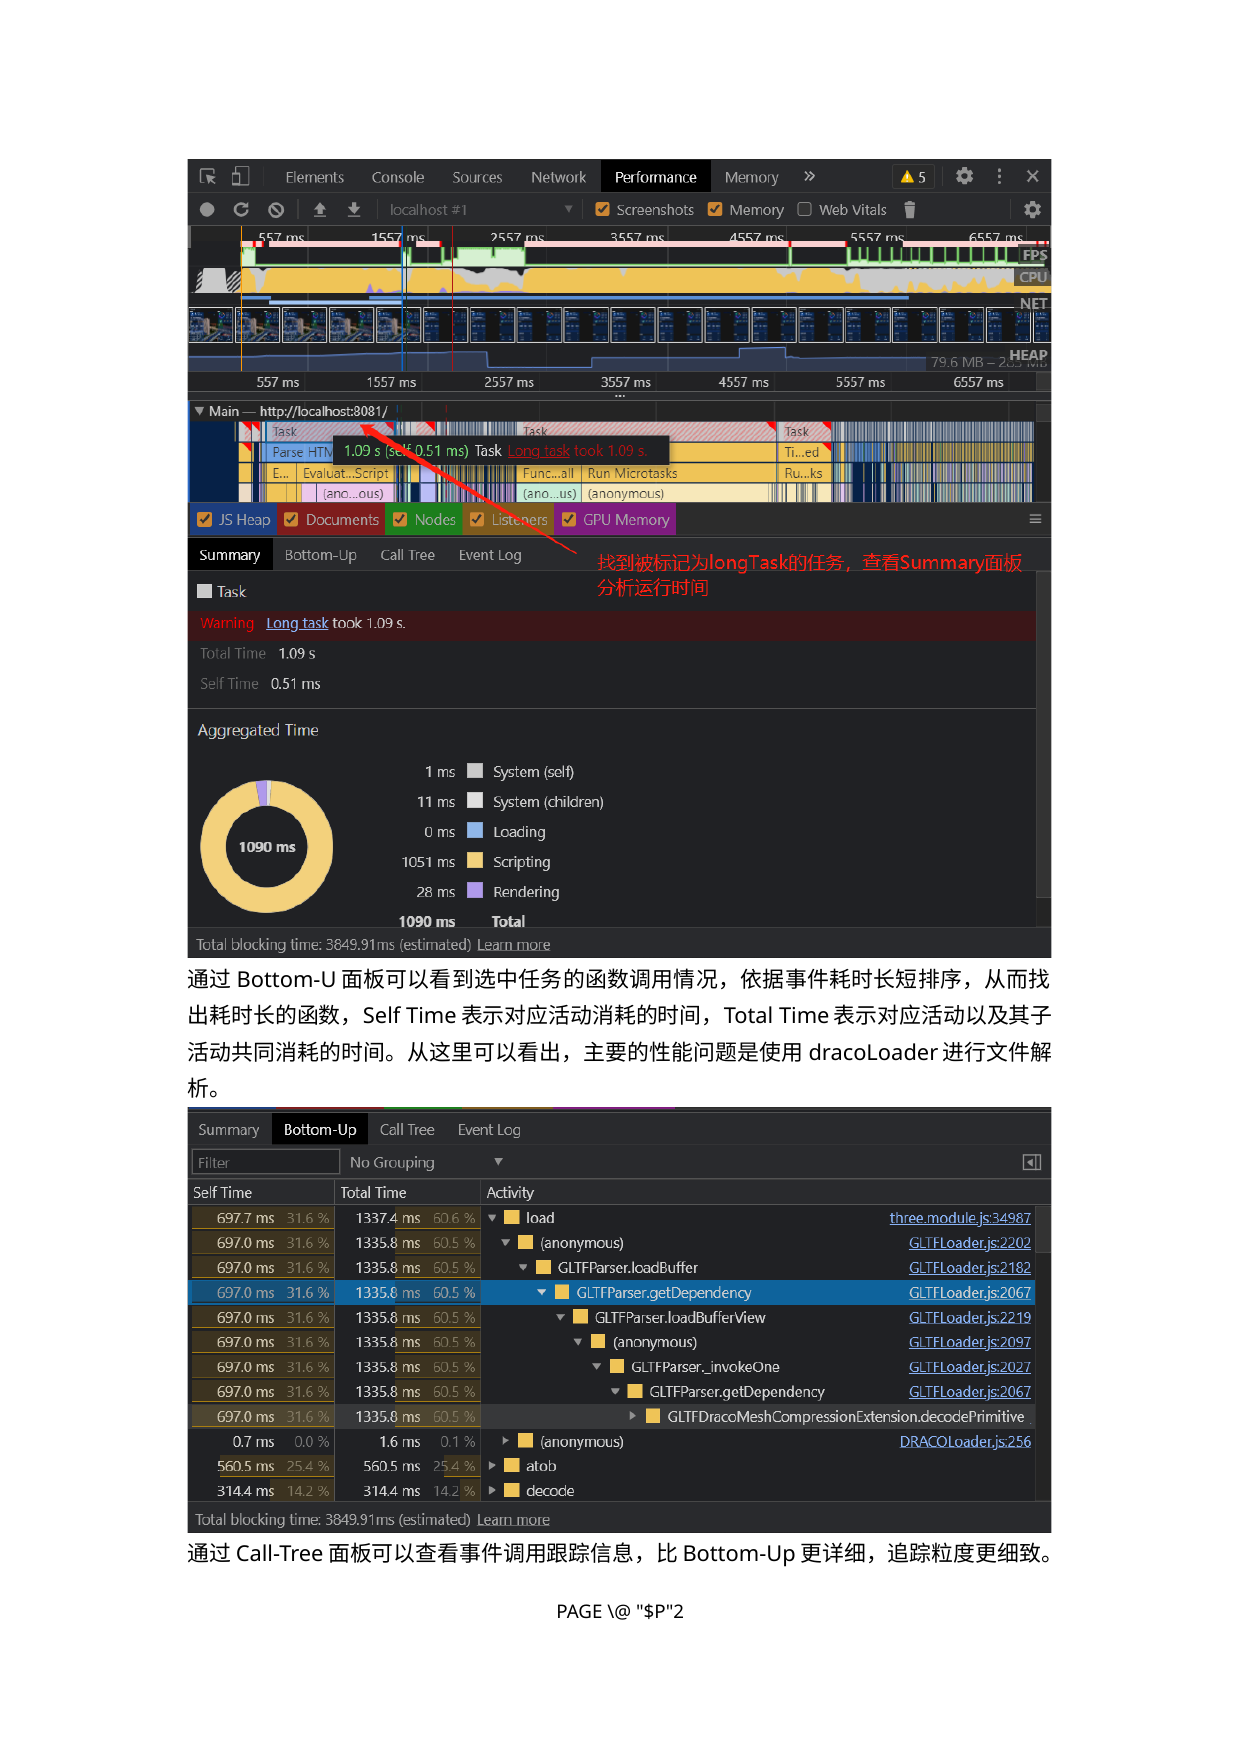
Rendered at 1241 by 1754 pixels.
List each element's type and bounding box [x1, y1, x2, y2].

picture [187, 159, 1052, 958]
picture [187, 1107, 1052, 1533]
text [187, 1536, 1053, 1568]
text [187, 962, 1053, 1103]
